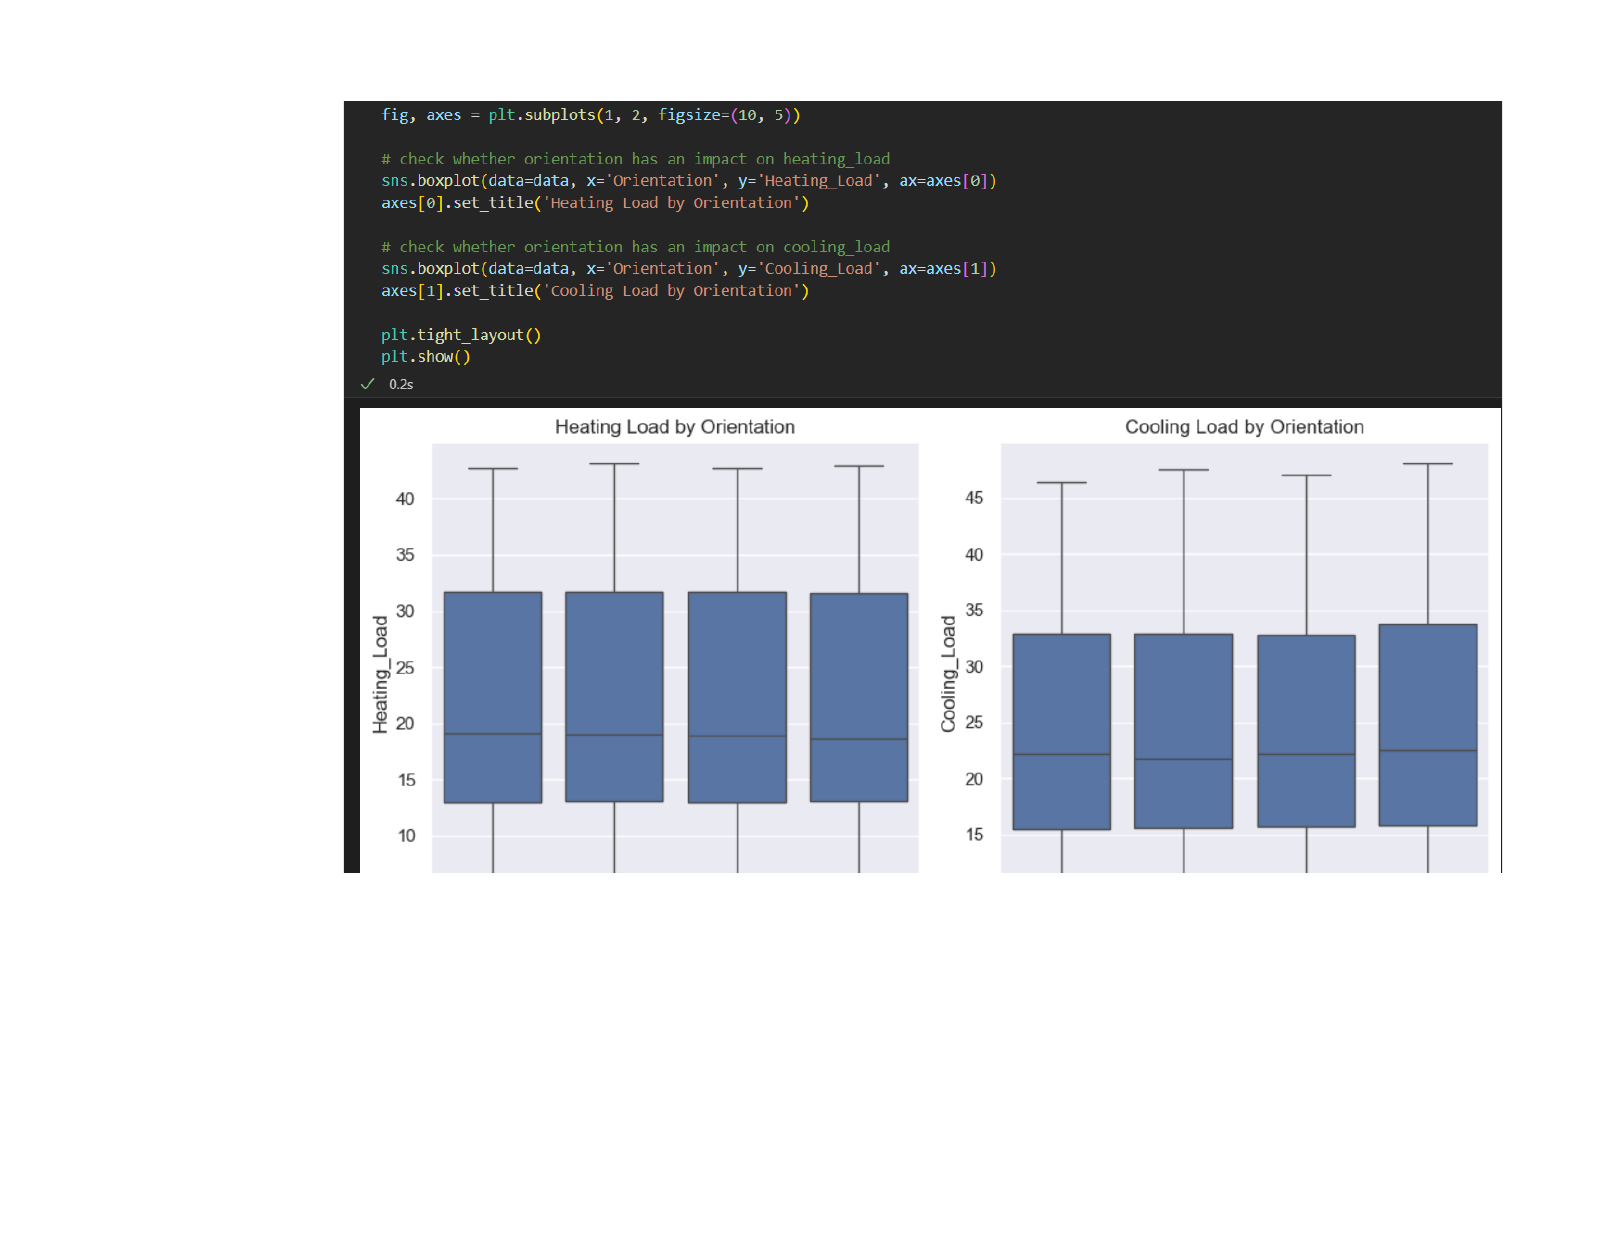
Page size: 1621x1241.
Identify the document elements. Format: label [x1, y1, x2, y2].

picture [343, 101, 1503, 873]
